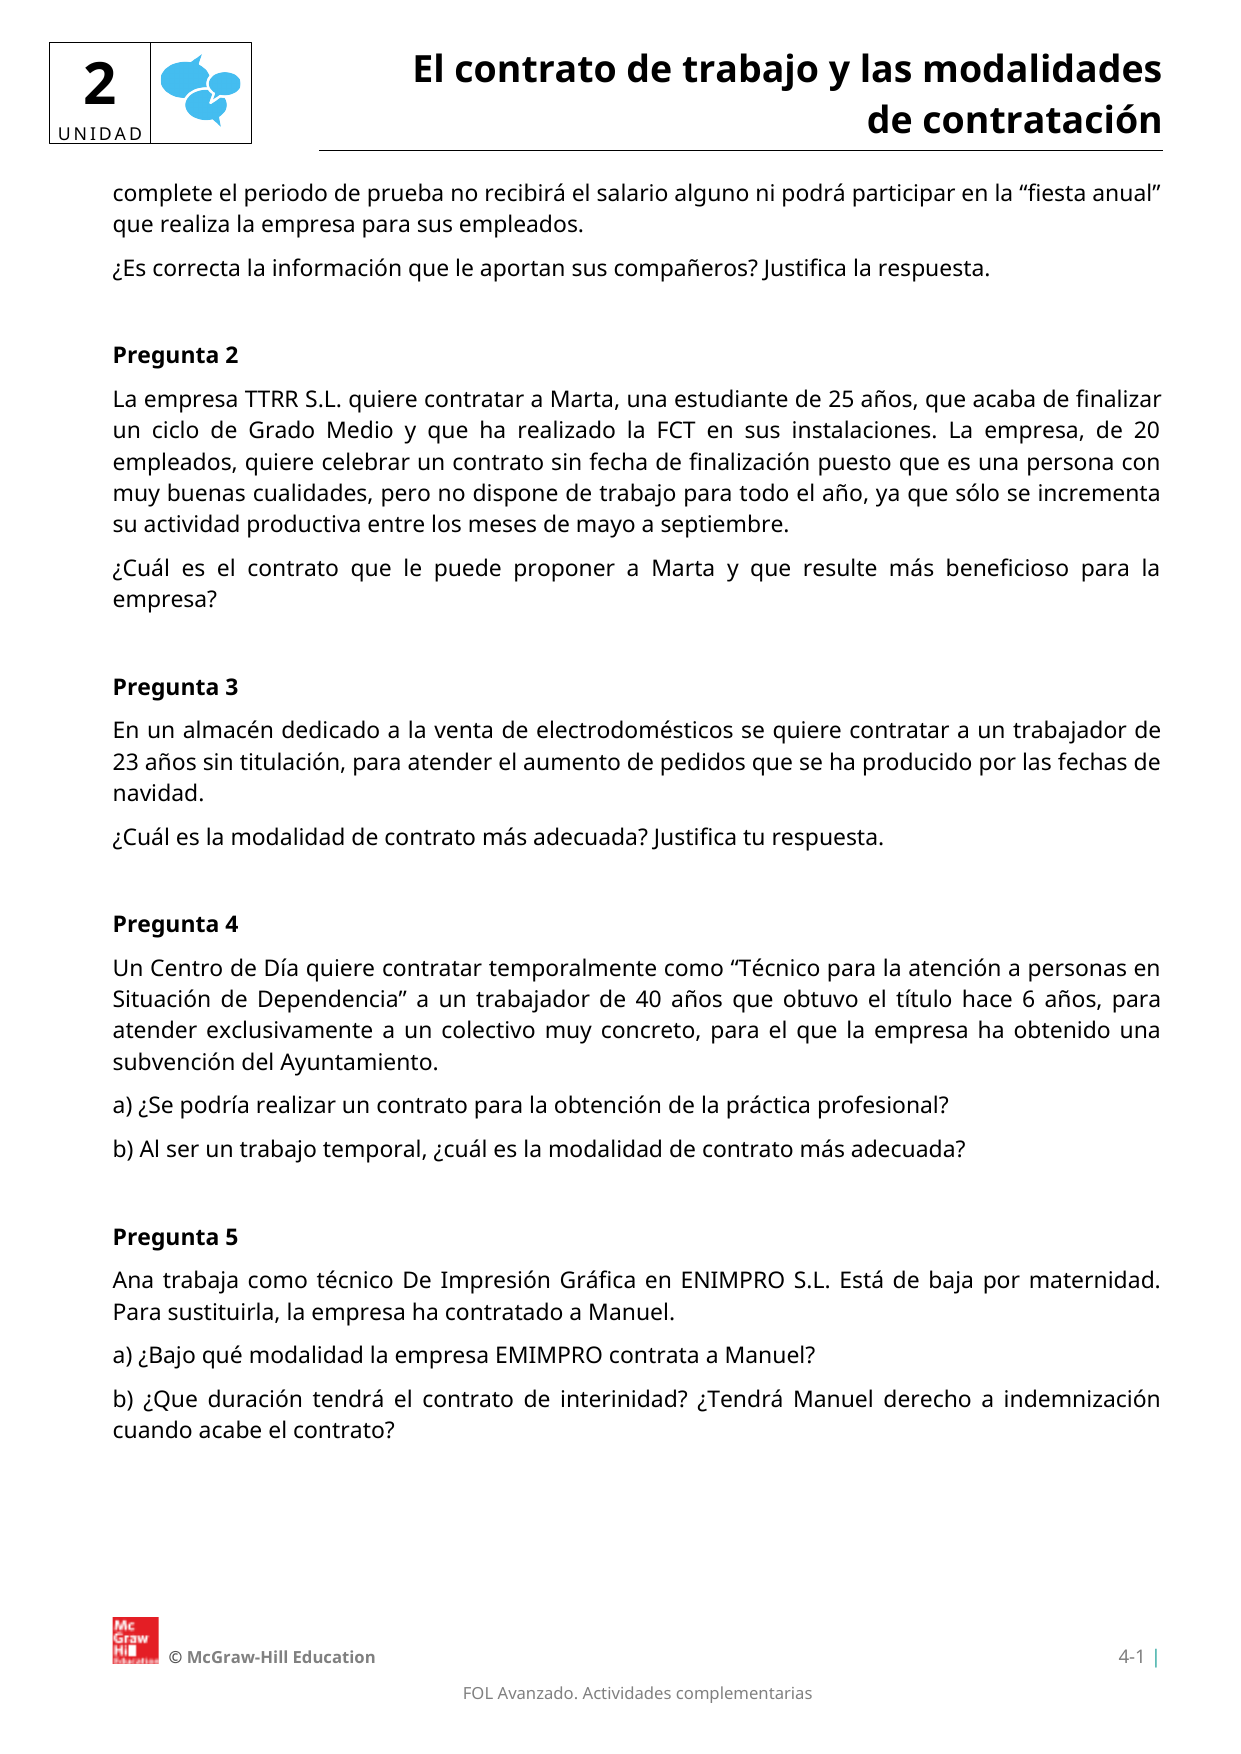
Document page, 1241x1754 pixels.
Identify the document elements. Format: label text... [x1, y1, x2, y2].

text b) Al ser un trabajo temporal, ¿cuál es la modalidad de contrato más adecuada? [112, 1133, 1162, 1164]
text Pregunta 2 [112, 339, 1162, 371]
text ¿Cuál es la modalidad de contrato más adecuada? Justifica tu respuesta. [112, 821, 1162, 852]
text ¿Cuál es el contrato que le puede proponer a Marta y que resulte más beneficioso para la empresa? [112, 552, 1162, 614]
text La empresa TTRR S.L. quiere contratar a Marta, una estudiante de 25 años, que acaba de finalizar un ciclo de Grado Medio y que ha realizado la FCT en sus instalaciones. La empresa, de 20 empleados, quiere celebrar un contrato sin fecha de finalización puesto que es una persona con muy buenas cualidades, pero no dispone de trabajo para todo el año, ya que sólo se incrementa su actividad productiva entre los meses de mayo a septiembre. [112, 383, 1162, 539]
picture [160, 54, 241, 127]
text b) ¿Que duración tendrá el contrato de interinidad? ¿Tendrá Manuel derecho a indemnización cuando acabe el contrato? [112, 1383, 1162, 1446]
text a) ¿Bajo qué modalidad la empresa EMIMPRO contrata a Manuel? [112, 1339, 1162, 1371]
text a) ¿Se podría realizar un contrato para la obtención de la práctica profesional? [112, 1089, 1162, 1121]
text Ana trabaja como técnico De Impresión Gráfica en ENIMPRO S.L. Está de baja por maternidad. Para sustituirla, la empresa ha contratado a Manuel. [112, 1264, 1162, 1327]
text Un Centro de Día quiere contratar temporalmente como “Técnico para la atención a personas en Situación de Dependencia” a un trabajador de 40 años que obtuvo el título hace 6 años, para atender exclusivamente a un colectivo muy concreto, para el que la empresa ha obtenido una subvención del Ayuntamiento. [112, 952, 1162, 1077]
text Pregunta 5 [112, 1221, 1162, 1252]
text ¿Es correcta la información que le aportan sus compañeros? Justifica la respuesta. [112, 252, 1162, 283]
text Pregunta 4 [112, 908, 1162, 939]
text En un almacén dedicado a la venta de electrodomésticos se quiere contratar a un trabajador de 23 años sin titulación, para atender el aumento de pedidos que se ha producido por las fechas de navidad. [112, 714, 1162, 808]
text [112, 177, 1162, 239]
text Pregunta 3 [112, 671, 1162, 702]
